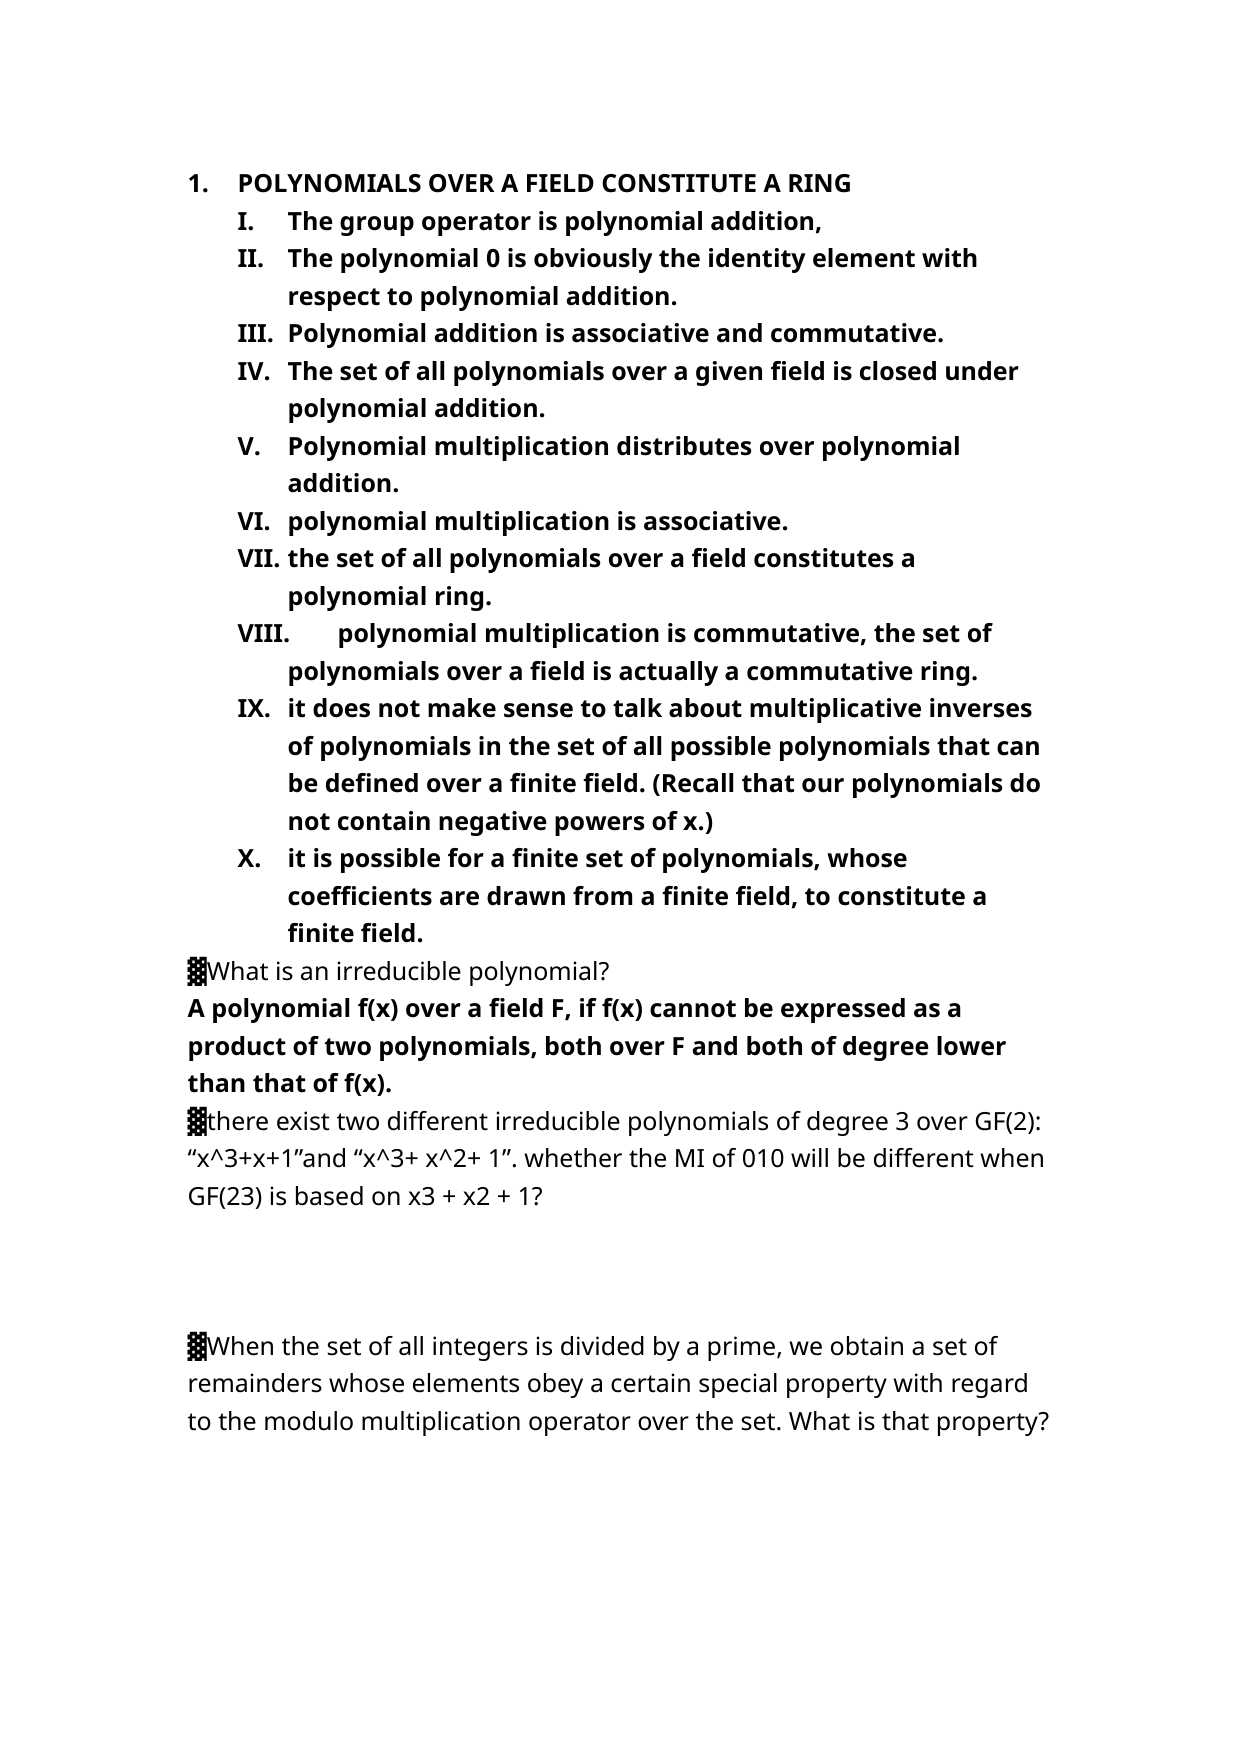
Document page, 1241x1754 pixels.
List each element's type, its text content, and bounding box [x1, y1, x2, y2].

list it does not make sense to talk about multiplicative inverses of polynomials in the set of all possible polynomials that can be defined over a finite field. (Recall that our polynomials do not contain negative powers of x.) [237, 689, 1053, 839]
list The set of all polynomials over a given field is closed under polynomial addition. [237, 352, 1053, 427]
list The polynomial 0 is obviously the identity element with respect to polynomial addition. [237, 239, 1053, 314]
list POLYNOMIALS OVER A FIELD CONSTITUTE A RING [187, 164, 1053, 202]
list Polynomial addition is associative and commutative. [237, 314, 1053, 352]
list The group operator is polynomial addition, [237, 202, 1053, 239]
text A polynomial f(x) over a field F, if f(x) cannot be expressed as a product of two polynomials, both over F and both of degree lower than that of f(x). [187, 989, 1053, 1102]
list it is possible for a finite set of polynomials, whose coefficients are drawn from a finite field, to constitute a finite field. [237, 839, 1053, 952]
text ▓When the set of all integers is divided by a prime, we obtain a set of remainders whose elements obey a certain special property with regard to the modulo multiplication operator over the set. What is that property? [187, 1327, 1053, 1439]
text ▓there exist two different irreducible polynomials of degree 3 over GF(2): “x^3+x+1”and “x^3+ x^2+ 1”. whether the MI of 010 will be different when GF(23) is based on x3 + x2 + 1? [187, 1102, 1053, 1214]
list the set of all polynomials over a field constitutes a polynomial ring. [237, 539, 1053, 614]
list Polynomial multiplication distributes over polynomial addition. [237, 427, 1053, 502]
text ▓What is an irreducible polynomial? [187, 952, 1053, 989]
list polynomial multiplication is associative. [237, 502, 1053, 539]
list polynomial multiplication is commutative, the set of polynomials over a field is actually a commutative ring. [237, 614, 1053, 689]
